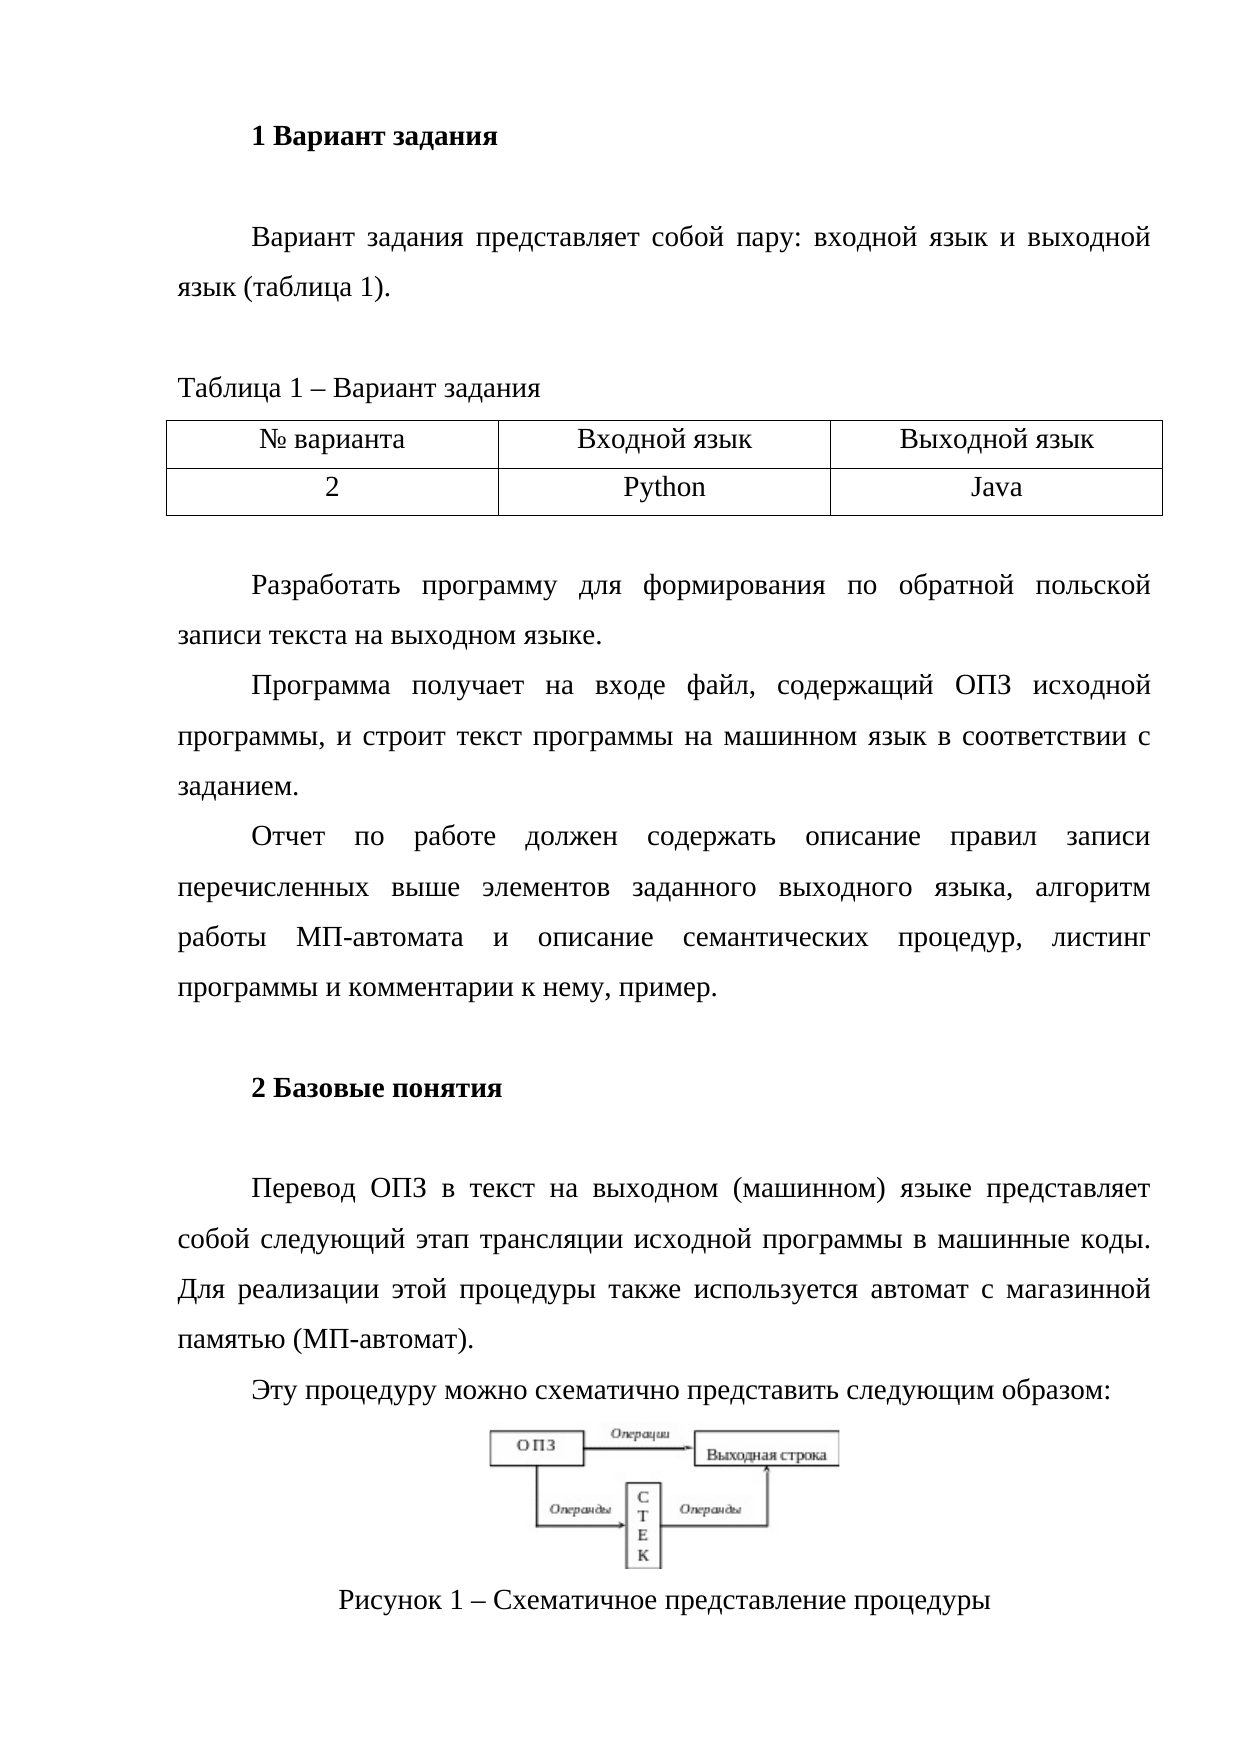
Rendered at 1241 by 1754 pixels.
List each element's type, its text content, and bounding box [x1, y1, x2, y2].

table_header № варианта [167, 421, 498, 468]
list 1 Вариант задания [177, 118, 1152, 152]
table_cell Java [831, 469, 1162, 515]
text Разработать программу для формирования по обратной польской записи текста на выходном языке. [177, 567, 1152, 651]
table_cell 2 [167, 469, 498, 515]
text Вариант задания представляет собой пару: входной язык и выходной язык (таблица 1). [177, 219, 1152, 303]
table_header Выходной язык [831, 421, 1162, 468]
text Программа получает на входе файл, содержащий ОПЗ исходной программы, и строит текст программы на машинном язык в соответствии с заданием. [177, 667, 1152, 802]
text Таблица 1 – Вариант задания [177, 370, 1152, 403]
list 2 Базовые понятия [177, 1070, 1152, 1103]
text Отчет по работе должен содержать описание правил записи перечисленных выше элементов заданного выходного языка, алгоритм работы МП-автомата и описание семантических процедур, листинг программы и комментарии к нему, пример. [177, 818, 1152, 1003]
table_cell Python [499, 469, 830, 515]
text Эту процедуру можно схематично представить следующим образом: [177, 1372, 1152, 1405]
picture [489, 1422, 840, 1569]
text Рисунок 1 – Схематичное представление процедуры [177, 1582, 1152, 1616]
text Перевод ОПЗ в текст на выходном (машинном) языке представляет собой следующий этап трансляции исходной программы в машинные коды. Для реализации этой процедуры также используется автомат с магазинной памятью (МП-автомат). [177, 1171, 1152, 1355]
table_header Входной язык [499, 421, 830, 468]
